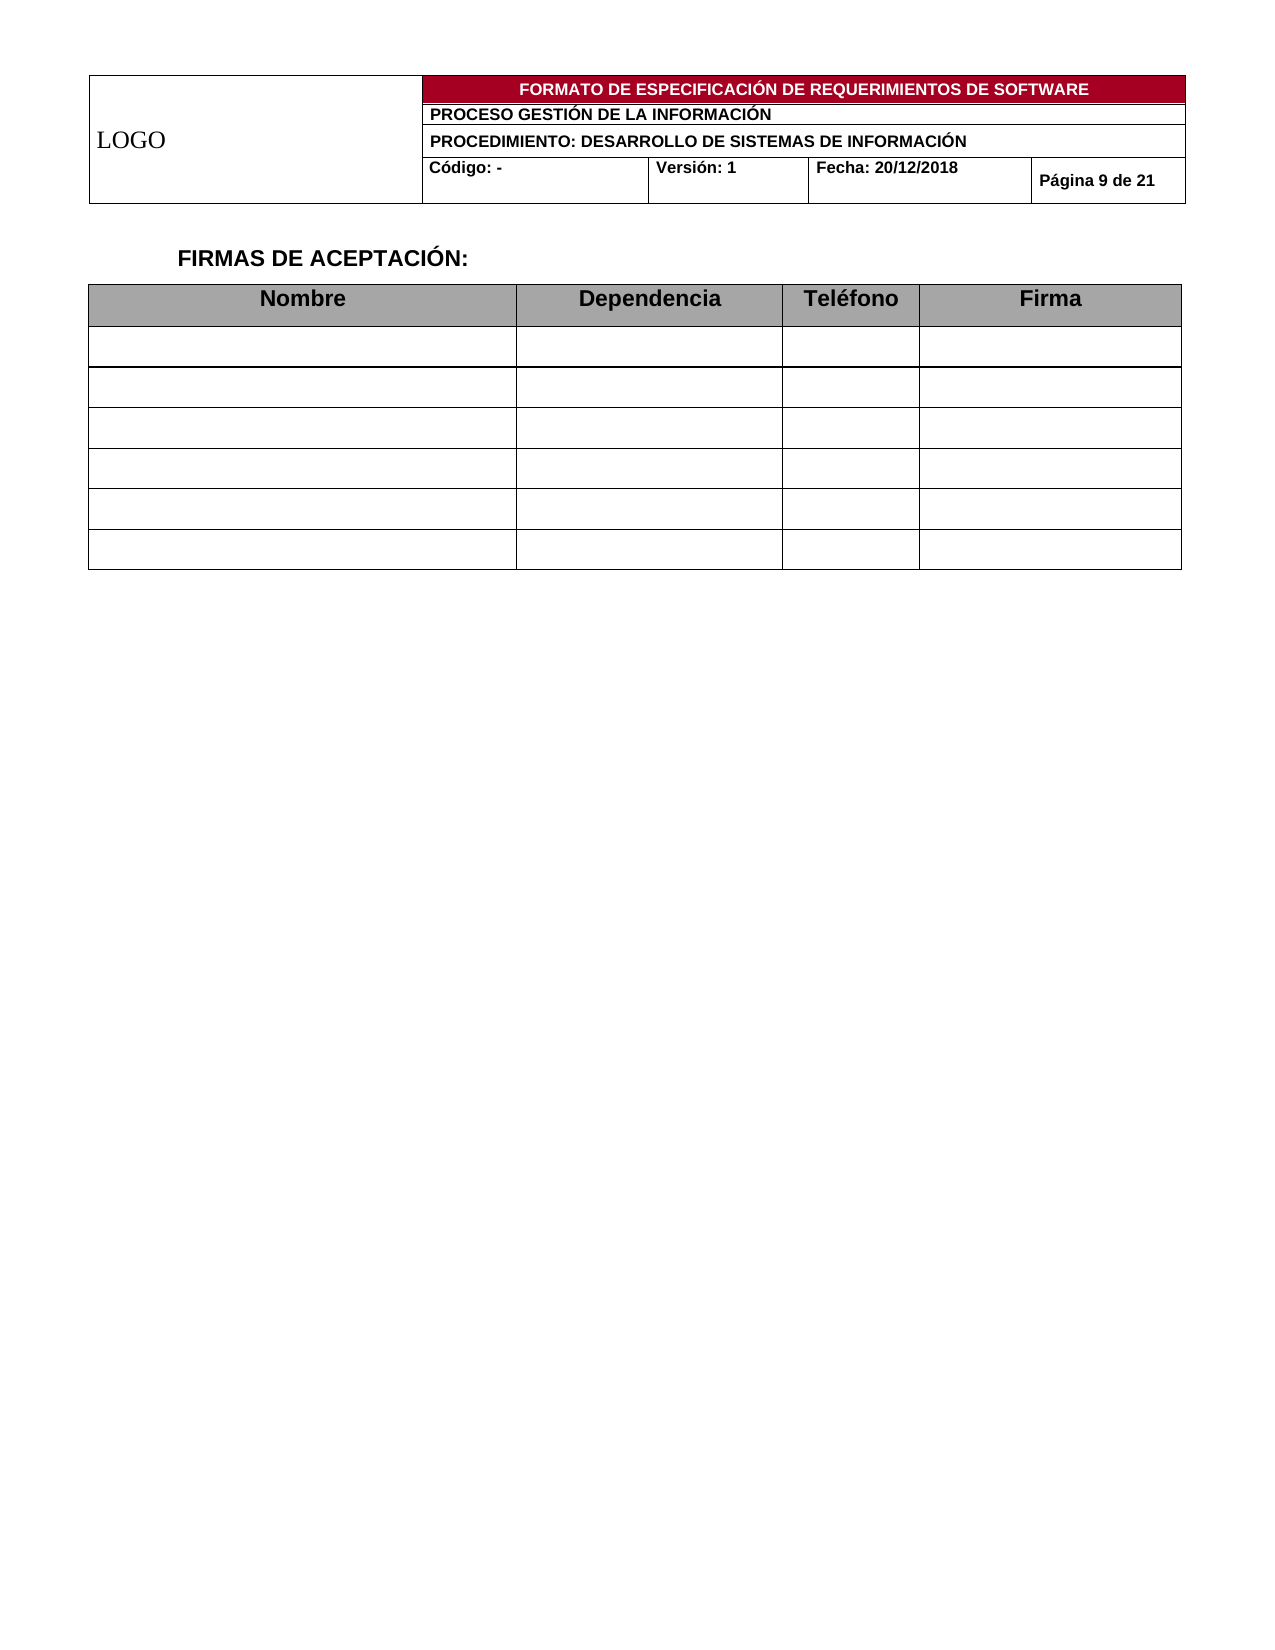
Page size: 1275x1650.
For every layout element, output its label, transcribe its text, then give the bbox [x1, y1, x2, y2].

table_cell [89, 368, 516, 407]
table_cell [89, 489, 516, 528]
table_cell [783, 327, 919, 366]
text FIRMAS DE ACEPTACIÓN: [177, 245, 1098, 271]
table_cell [920, 368, 1181, 407]
table_cell [783, 408, 919, 447]
table_header Nombre [89, 285, 516, 326]
table_header Dependencia [517, 285, 782, 326]
table_cell [517, 530, 782, 569]
table_cell [783, 368, 919, 407]
table_cell [89, 530, 516, 569]
table_cell [89, 408, 516, 447]
table_cell [517, 489, 782, 528]
table_cell [783, 530, 919, 569]
table_cell [920, 530, 1181, 569]
table_cell [920, 449, 1181, 488]
table_cell [783, 489, 919, 528]
table_cell [920, 327, 1181, 366]
table_cell [517, 368, 782, 407]
table_cell [920, 408, 1181, 447]
table_cell [89, 327, 516, 366]
table_cell [517, 327, 782, 366]
table_cell [783, 449, 919, 488]
table_header Teléfono [783, 285, 919, 326]
table_cell [517, 408, 782, 447]
table_cell [517, 449, 782, 488]
table_cell [920, 489, 1181, 528]
table_header Firma [920, 285, 1181, 326]
table_cell [89, 449, 516, 488]
